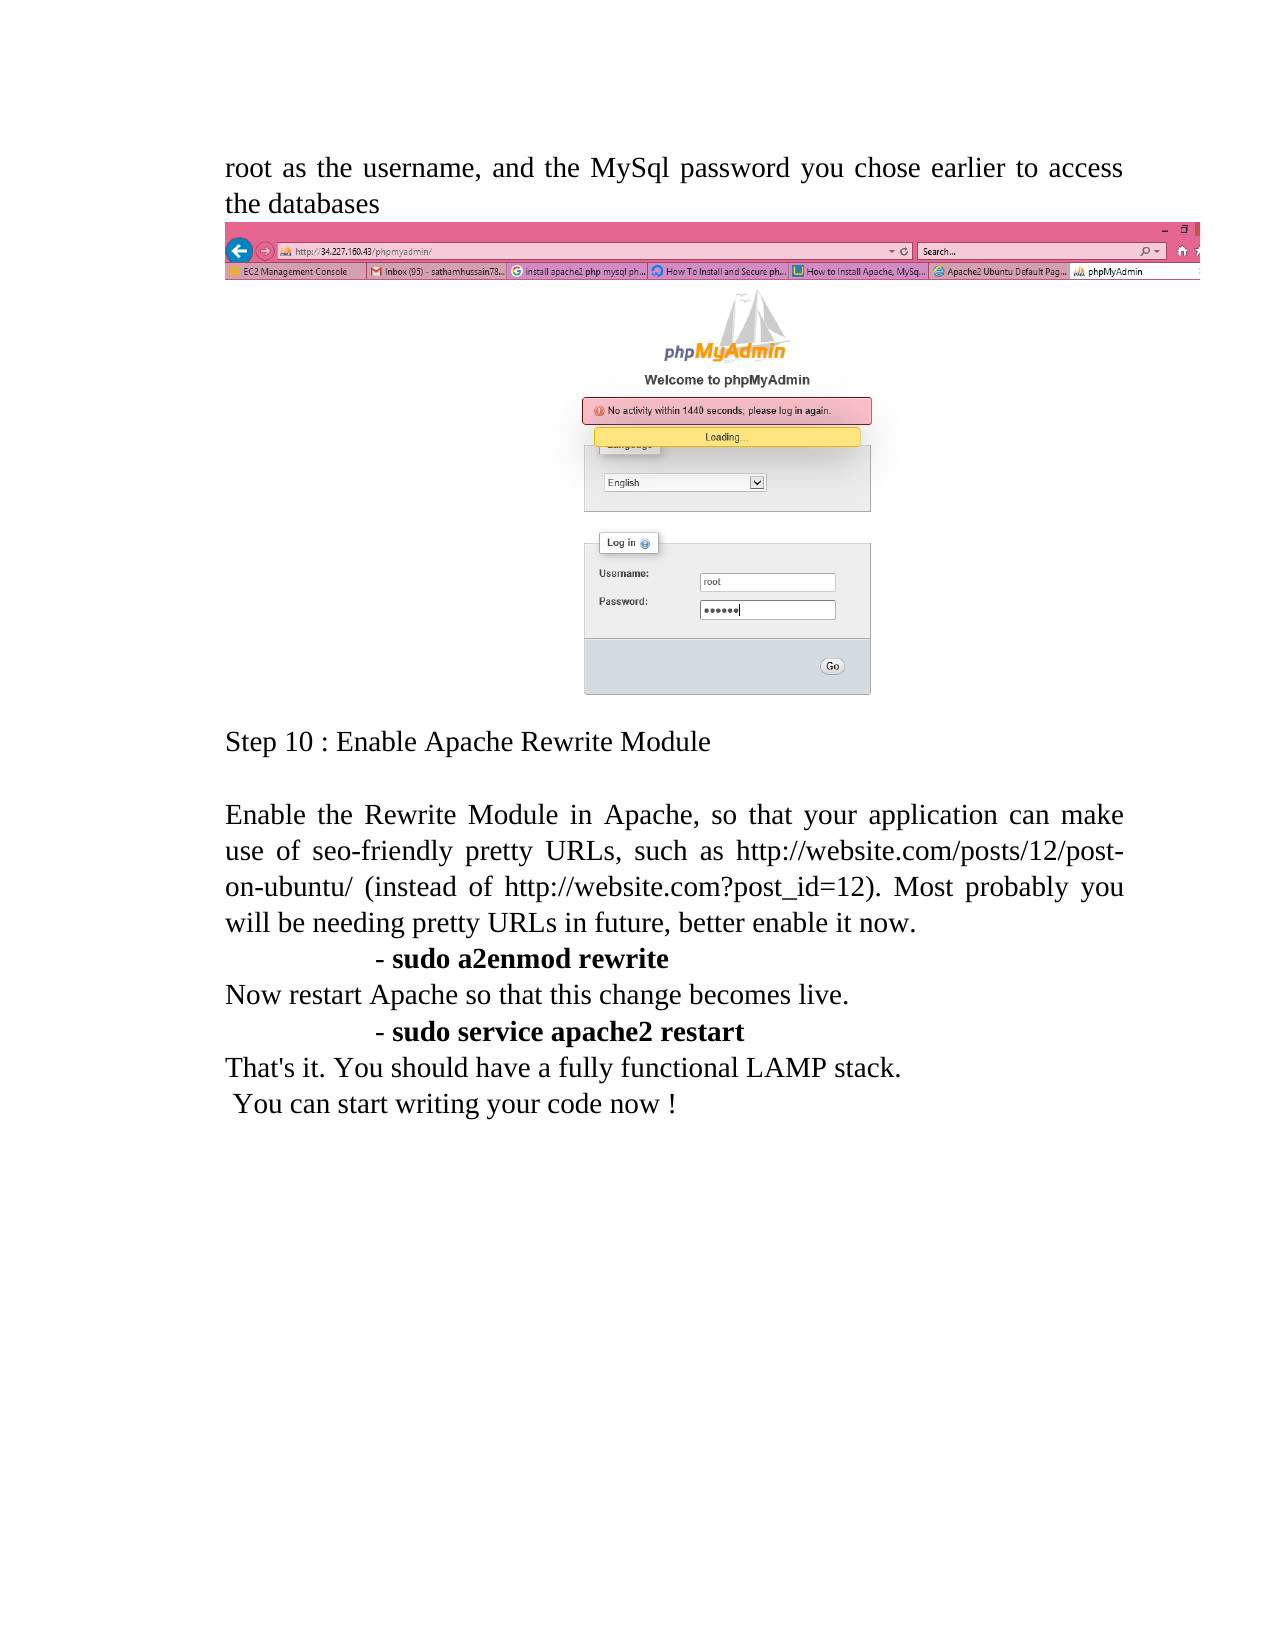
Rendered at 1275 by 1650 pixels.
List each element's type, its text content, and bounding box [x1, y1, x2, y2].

list Enable the Rewrite Module in Apache, so that your application can make use of seo-friendly pretty URLs, such as http://website.com/posts/12/post-on-ubuntu/ (instead of http://website.com?post_id=12). Most probably you will be needing pretty URLs in future, better enable it now. [225, 797, 1125, 939]
list - sudo service apache2 restart [225, 1014, 1125, 1047]
list That's it. You should have a fully functional LAMP stack. [225, 1050, 1125, 1083]
list You can start writing your code now ! [225, 1086, 1125, 1119]
list Step 10 : Enable Apache Rewrite Module [225, 724, 1125, 758]
picture [233, 245, 246, 257]
list - sudo a2enmod rewrite [225, 941, 1125, 975]
list Now restart Apache so that this change becomes live. [225, 977, 1125, 1011]
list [225, 150, 1125, 220]
picture [225, 222, 1200, 723]
